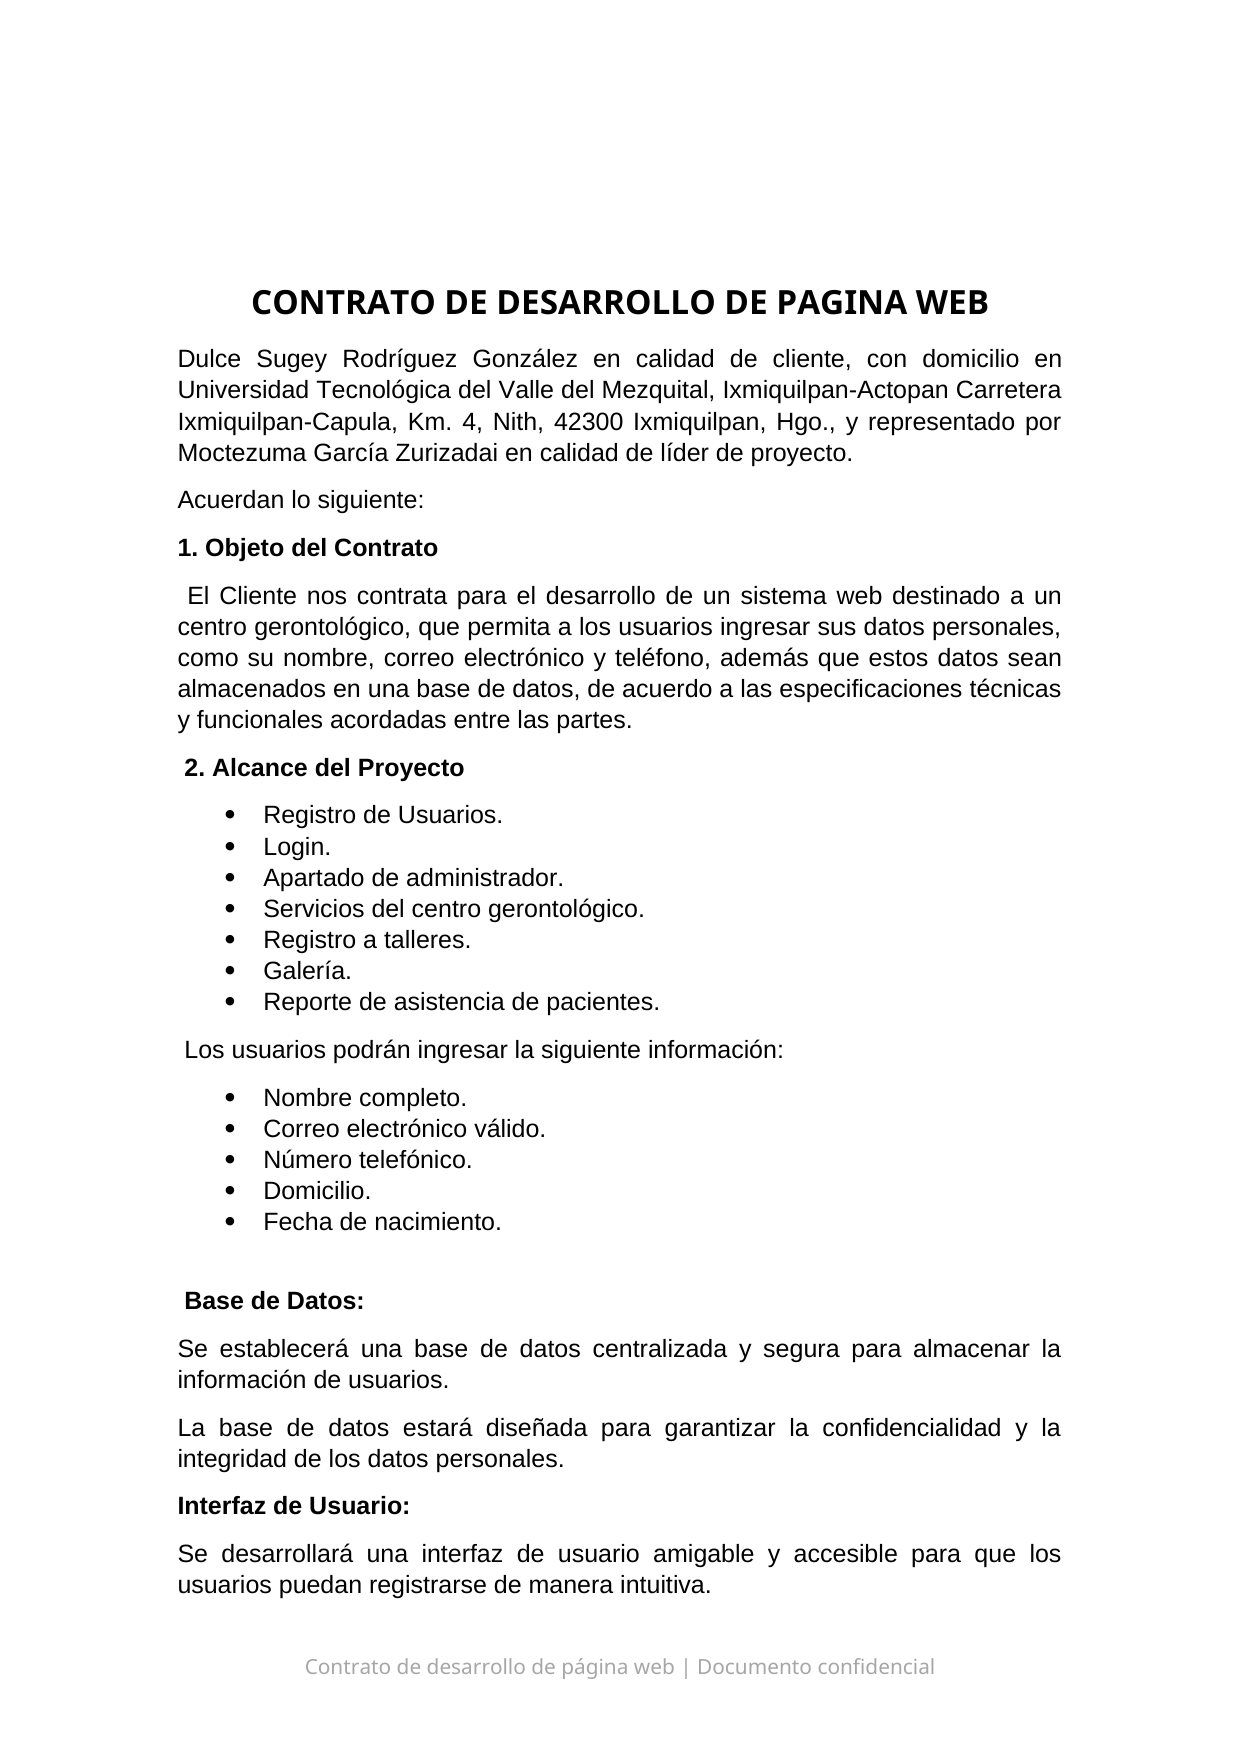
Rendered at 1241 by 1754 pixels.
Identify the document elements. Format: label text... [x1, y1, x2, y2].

text Acuerdan lo siguiente: [177, 485, 1063, 514]
text Dulce Sugey Rodríguez González en calidad de cliente, con domicilio en Universidad Tecnológica del Valle del Mezquital, Ixmiquilpan-Actopan Carretera Ixmiquilpan-Capula, Km. 4, Nith, 42300 Ixmiquilpan, Hgo., y representado por Moctezuma García Zurizadai en calidad de líder de proyecto. [177, 344, 1063, 466]
list Registro a talleres. [226, 925, 1063, 954]
list Reporte de asistencia de pacientes. [226, 987, 1063, 1016]
list Correo electrónico válido. [226, 1114, 1063, 1143]
list Apartado de administrador. [226, 863, 1063, 891]
text 1. Objeto del Contrato [177, 533, 1063, 562]
list Domicilio. [226, 1176, 1063, 1205]
text Se establecerá una base de datos centralizada y segura para almacenar la información de usuarios. [177, 1334, 1063, 1394]
list Galería. [226, 956, 1063, 985]
text CONTRATO DE DESARROLLO DE PAGINA WEB [177, 279, 1063, 324]
list Nombre completo. [226, 1083, 1063, 1112]
list Registro de Usuarios. [226, 800, 1063, 829]
text Base de Datos: [177, 1286, 1063, 1315]
text Interfaz de Usuario: [177, 1491, 1063, 1520]
list Servicios del centro gerontológico. [226, 894, 1063, 923]
text Los usuarios podrán ingresar la siguiente información: [177, 1035, 1063, 1064]
text La base de datos estará diseñada para garantizar la confidencialidad y la integridad de los datos personales. [177, 1413, 1063, 1472]
list Fecha de nacimiento. [226, 1207, 1063, 1236]
text 2. Alcance del Proyecto [177, 753, 1063, 781]
text El Cliente nos contrata para el desarrollo de un sistema web destinado a un centro gerontológico, que permita a los usuarios ingresar sus datos personales, como su nombre, correo electrónico y teléfono, además que estos datos sean almacenados en una base de datos, de acuerdo a las especificaciones técnicas y funcionales acordadas entre las partes. [177, 581, 1063, 734]
list Login. [226, 831, 1063, 860]
list Número telefónico. [226, 1145, 1063, 1174]
text Se desarrollará una interfaz de usuario amigable y accesible para que los usuarios puedan registrarse de manera intuitiva. [177, 1539, 1063, 1599]
